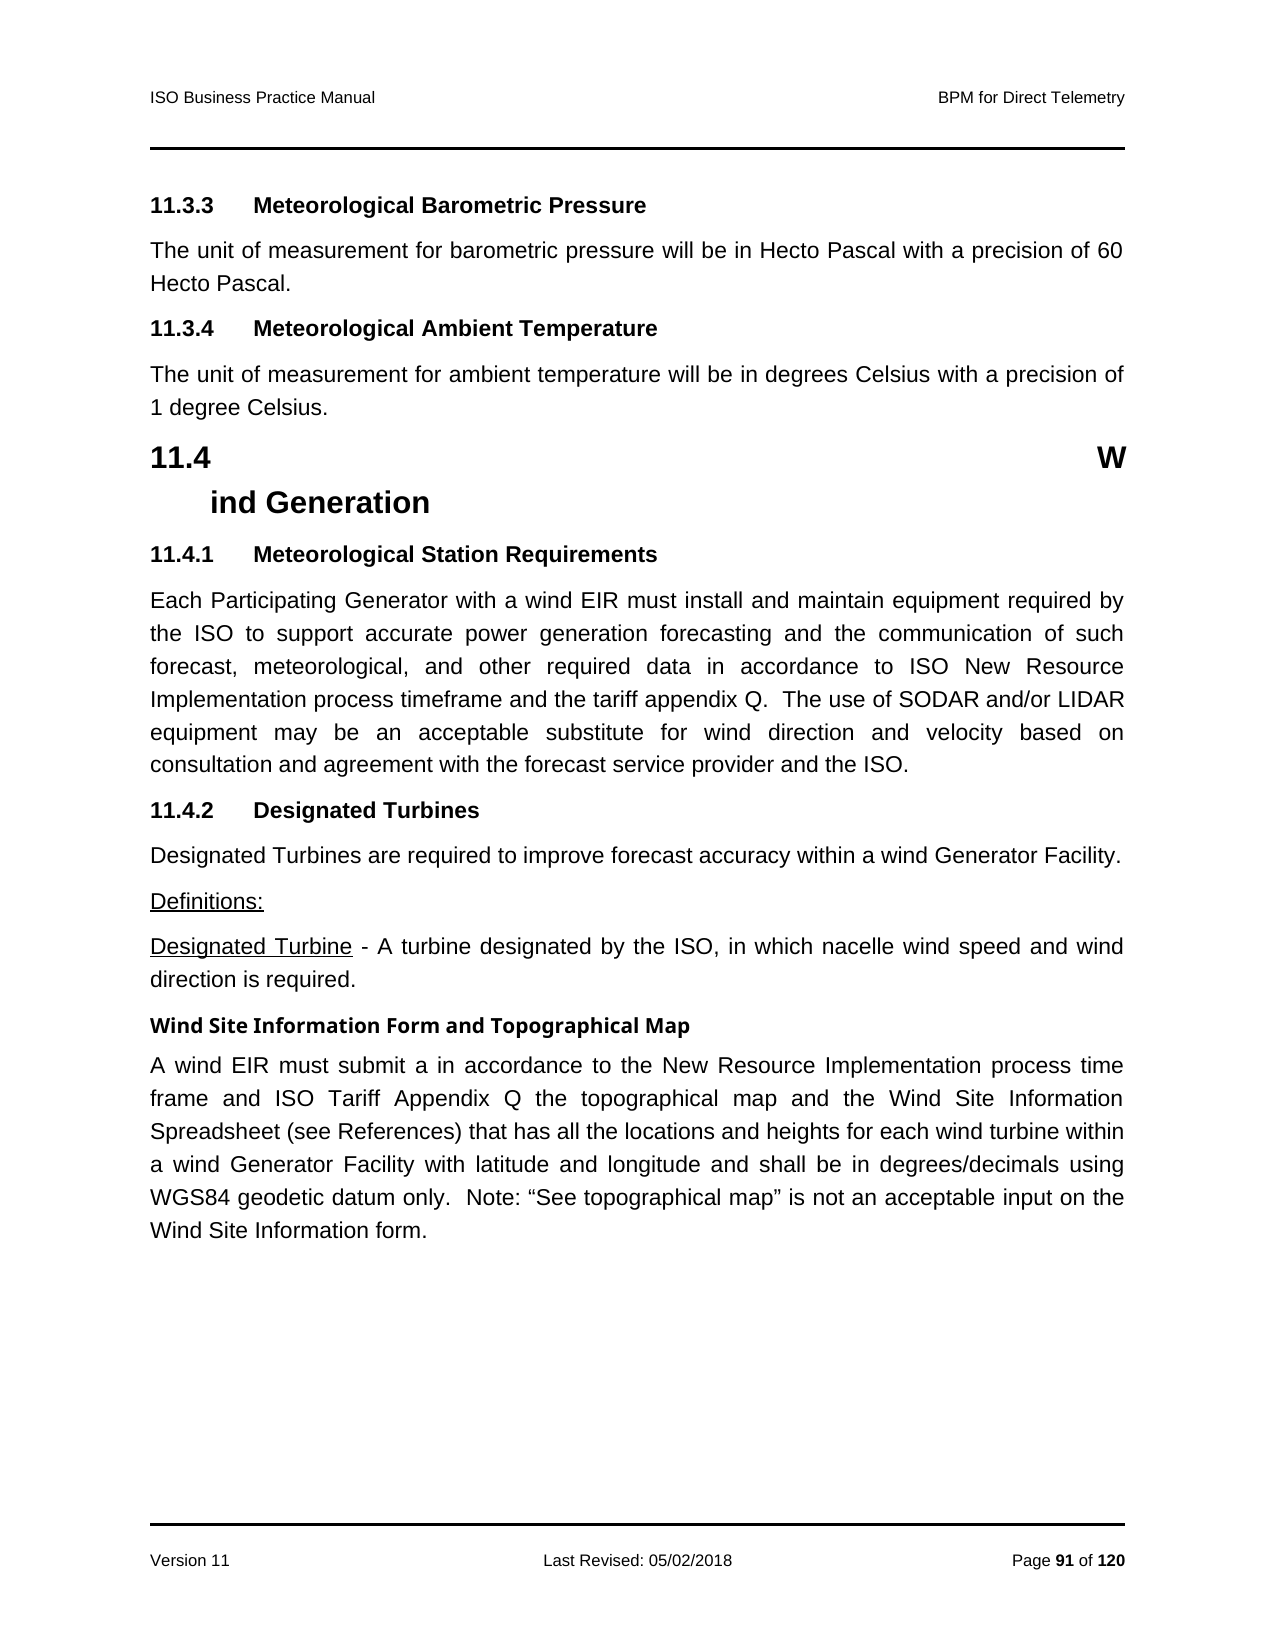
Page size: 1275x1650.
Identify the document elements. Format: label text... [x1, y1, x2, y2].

text The unit of measurement for barometric pressure will be in Hecto Pascal with a precision of 60 Hecto Pascal. [150, 237, 1125, 296]
text Definitions: [150, 888, 1125, 914]
subtitle Designated Turbines [150, 797, 1125, 823]
subtitle Meteorological Station Requirements [150, 541, 1125, 568]
text The unit of measurement for ambient temperature will be in degrees Celsius with a precision of 1 degree Celsius. [150, 361, 1125, 420]
subtitle Wind Generation [150, 439, 1125, 520]
text A wind EIR must submit a in accordance to the New Resource Implementation process time frame and ISO Tariff Appendix Q the topographical map and the Wind Site Information Spreadsheet (see References) that has all the locations and heights for each wind turbine within a wind Generator Facility with latitude and longitude and shall be in degrees/decimals using WGS84 geodetic datum only. Note: “See topographical map” is not an acceptable input on the Wind Site Information form. [150, 1052, 1125, 1243]
subtitle Meteorological Ambient Temperature [150, 315, 1125, 342]
text Designated Turbine - A turbine designated by the ISO, in which nacelle wind speed and wind direction is required. [150, 933, 1125, 992]
text Each Participating Generator with a wind EIR must install and maintain equipment required by the ISO to support accurate power generation forecasting and the communication of such forecast, meteorological, and other required data in accordance to ISO New Resource Implementation process timeframe and the tariff appendix Q. The use of SODAR and/or LIDAR equipment may be an acceptable substitute for wind direction and velocity based on consultation and agreement with the forecast service provider and the ISO. [150, 587, 1125, 778]
text Designated Turbines are required to improve forecast accuracy within a wind Generator Facility. [150, 842, 1125, 869]
text Wind Site Information Form and Topographical Map [150, 1011, 1125, 1040]
subtitle Meteorological Barometric Pressure [150, 192, 1125, 218]
